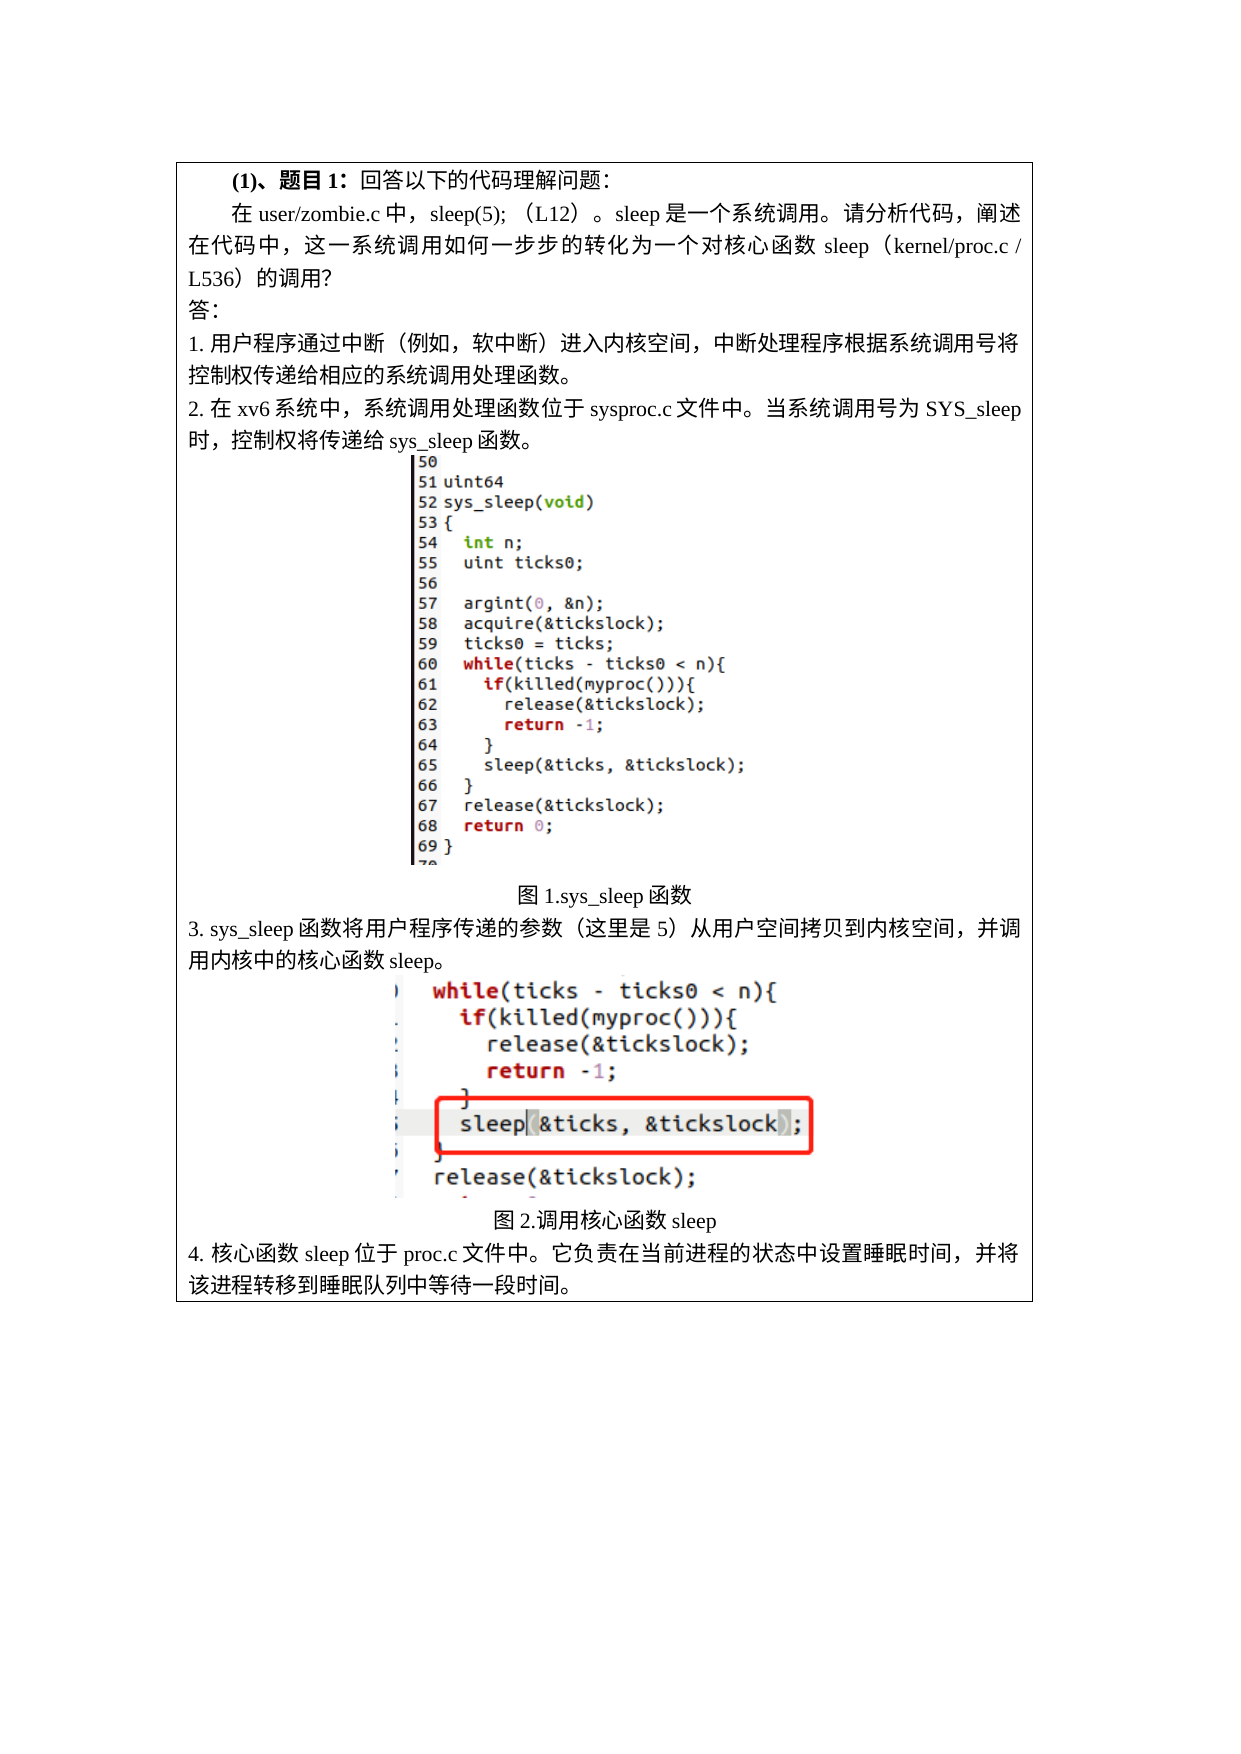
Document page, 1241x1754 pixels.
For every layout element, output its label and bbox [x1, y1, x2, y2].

picture [411, 455, 799, 865]
table_header [177, 163, 1032, 1301]
picture [395, 975, 815, 1198]
